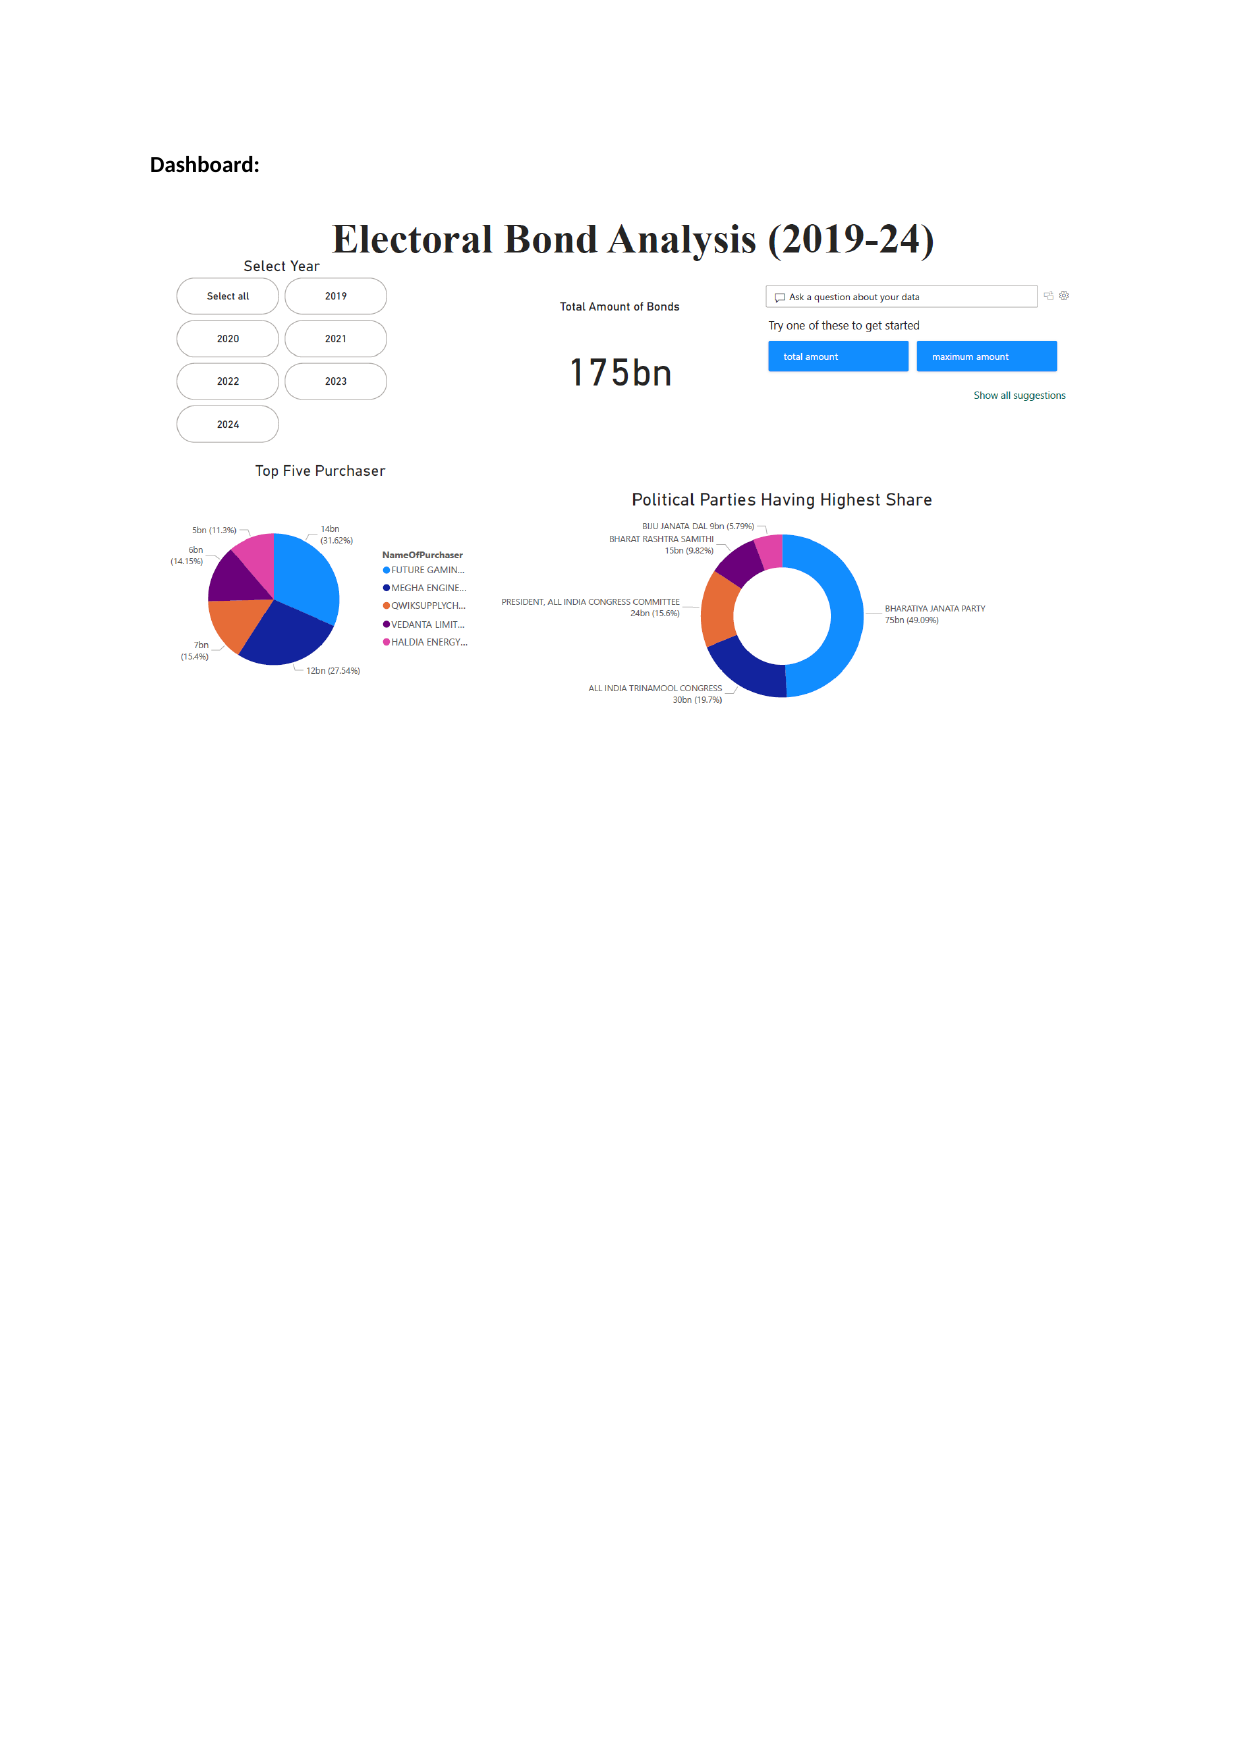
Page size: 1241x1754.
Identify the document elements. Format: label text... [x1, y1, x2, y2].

text Dashboard: [150, 150, 1090, 178]
picture [150, 196, 1091, 724]
